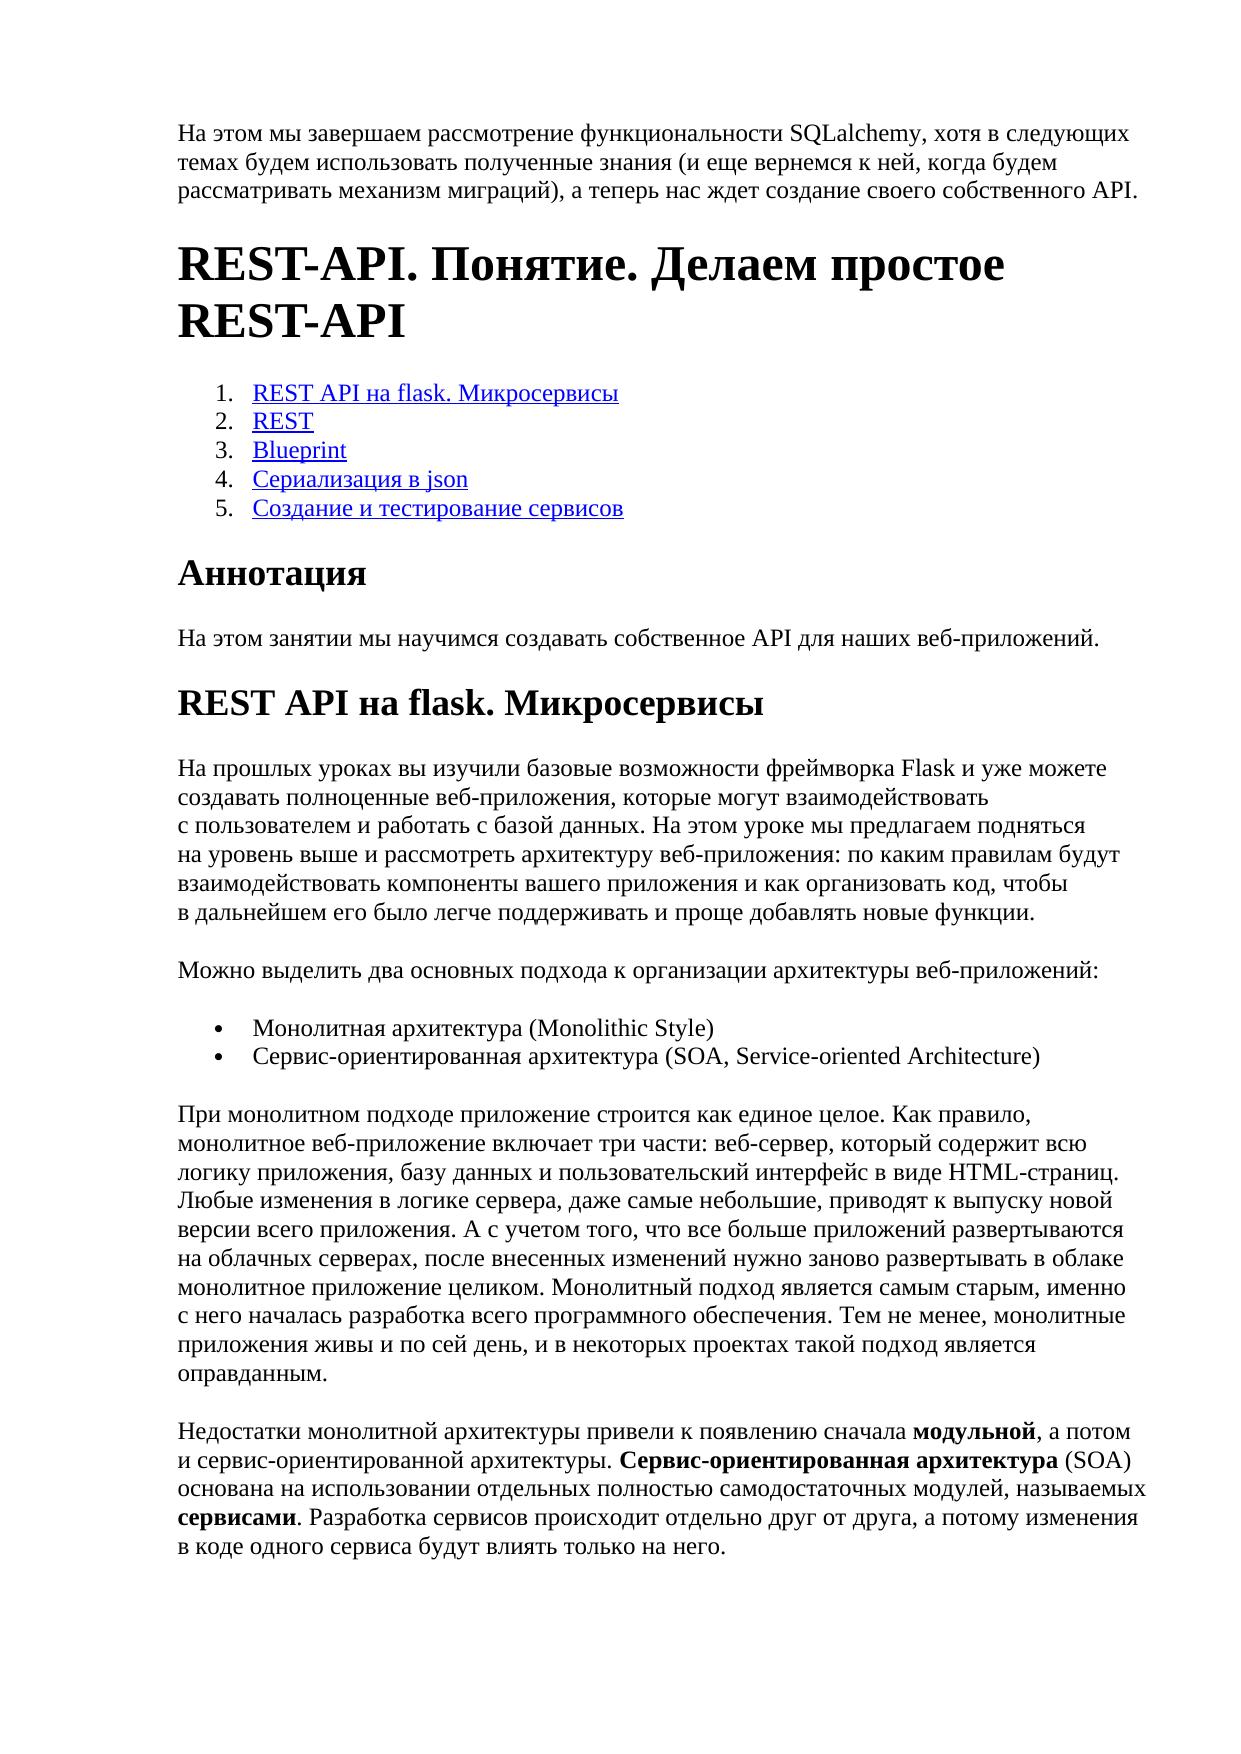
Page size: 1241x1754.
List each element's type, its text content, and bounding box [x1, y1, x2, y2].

text При монолитном подходе приложение строится как единое целое. Как правило, монолитное веб-приложение включает три части: веб-сервер, который содержит всю логику приложения, базу данных и пользовательский интерфейс в виде HTML-страниц. Любые изменения в логике сервера, даже самые небольшие, приводят к выпуску новой версии всего приложения. А с учетом того, что все больше приложений развертываются на облачных серверах, после внесенных изменений нужно заново развертывать в облаке монолитное приложение целиком. Монолитный подход является самым старым, именно с него началась разработка всего программного обеспечения. Тем не менее, монолитные приложения живы и по сей день, и в некоторых проектах такой подход является оправданным. [177, 1099, 1152, 1387]
text Можно выделить два основных подхода к организации архитектуры веб-приложений: [177, 955, 1152, 983]
text REST API на flask. Микросервисы [177, 681, 1152, 724]
list Blueprint [215, 435, 1152, 464]
list Сериализация в json [215, 464, 1152, 493]
list REST [215, 406, 1152, 435]
list Сервис-ориентированная архитектура (SOA, Service-oriented Architecture) [215, 1041, 1152, 1070]
list Монолитная архитектура (Monolithic Style) [215, 1013, 1152, 1041]
list Создание и тестирование сервисов [215, 493, 1152, 521]
text На этом мы завершаем рассмотрение функциональности SQLalchemy, хотя в следующих темах будем использовать полученные знания (и еще вернемся к ней, когда будем рассматривать механизм миграций), а теперь нас ждет создание своего собственного API. [177, 118, 1152, 204]
text Недостатки монолитной архитектуры привели к появлению сначала модульной, а потом и сервис-ориентированной архитектуры. Сервис-ориентированная архитектура (SOA) основана на использовании отдельных полностью самодостаточных модулей, называемых сервисами. Разработка сервисов происходит отдельно друг от друга, а потому изменения в коде одного сервиса будут влиять только на него. [177, 1416, 1152, 1560]
text REST-API. Понятие. Делаем простое REST-API [177, 233, 1152, 348]
list REST API на flask. Микросервисы [215, 378, 1152, 406]
text На этом занятии мы научимся создавать собственное API для наших веб-приложений. [177, 623, 1152, 652]
text Аннотация [177, 551, 1152, 594]
text На прошлых уроках вы изучили базовые возможности фреймворка Flask и уже можете создавать полноценные веб-приложения, которые могут взаимодействовать с пользователем и работать с базой данных. На этом уроке мы предлагаем подняться на уровень выше и рассмотреть архитектуру веб-приложения: по каким правилам будут взаимодействовать компоненты вашего приложения и как организовать код, чтобы в дальнейшем его было легче поддерживать и проще добавлять новые функции. [177, 753, 1152, 926]
